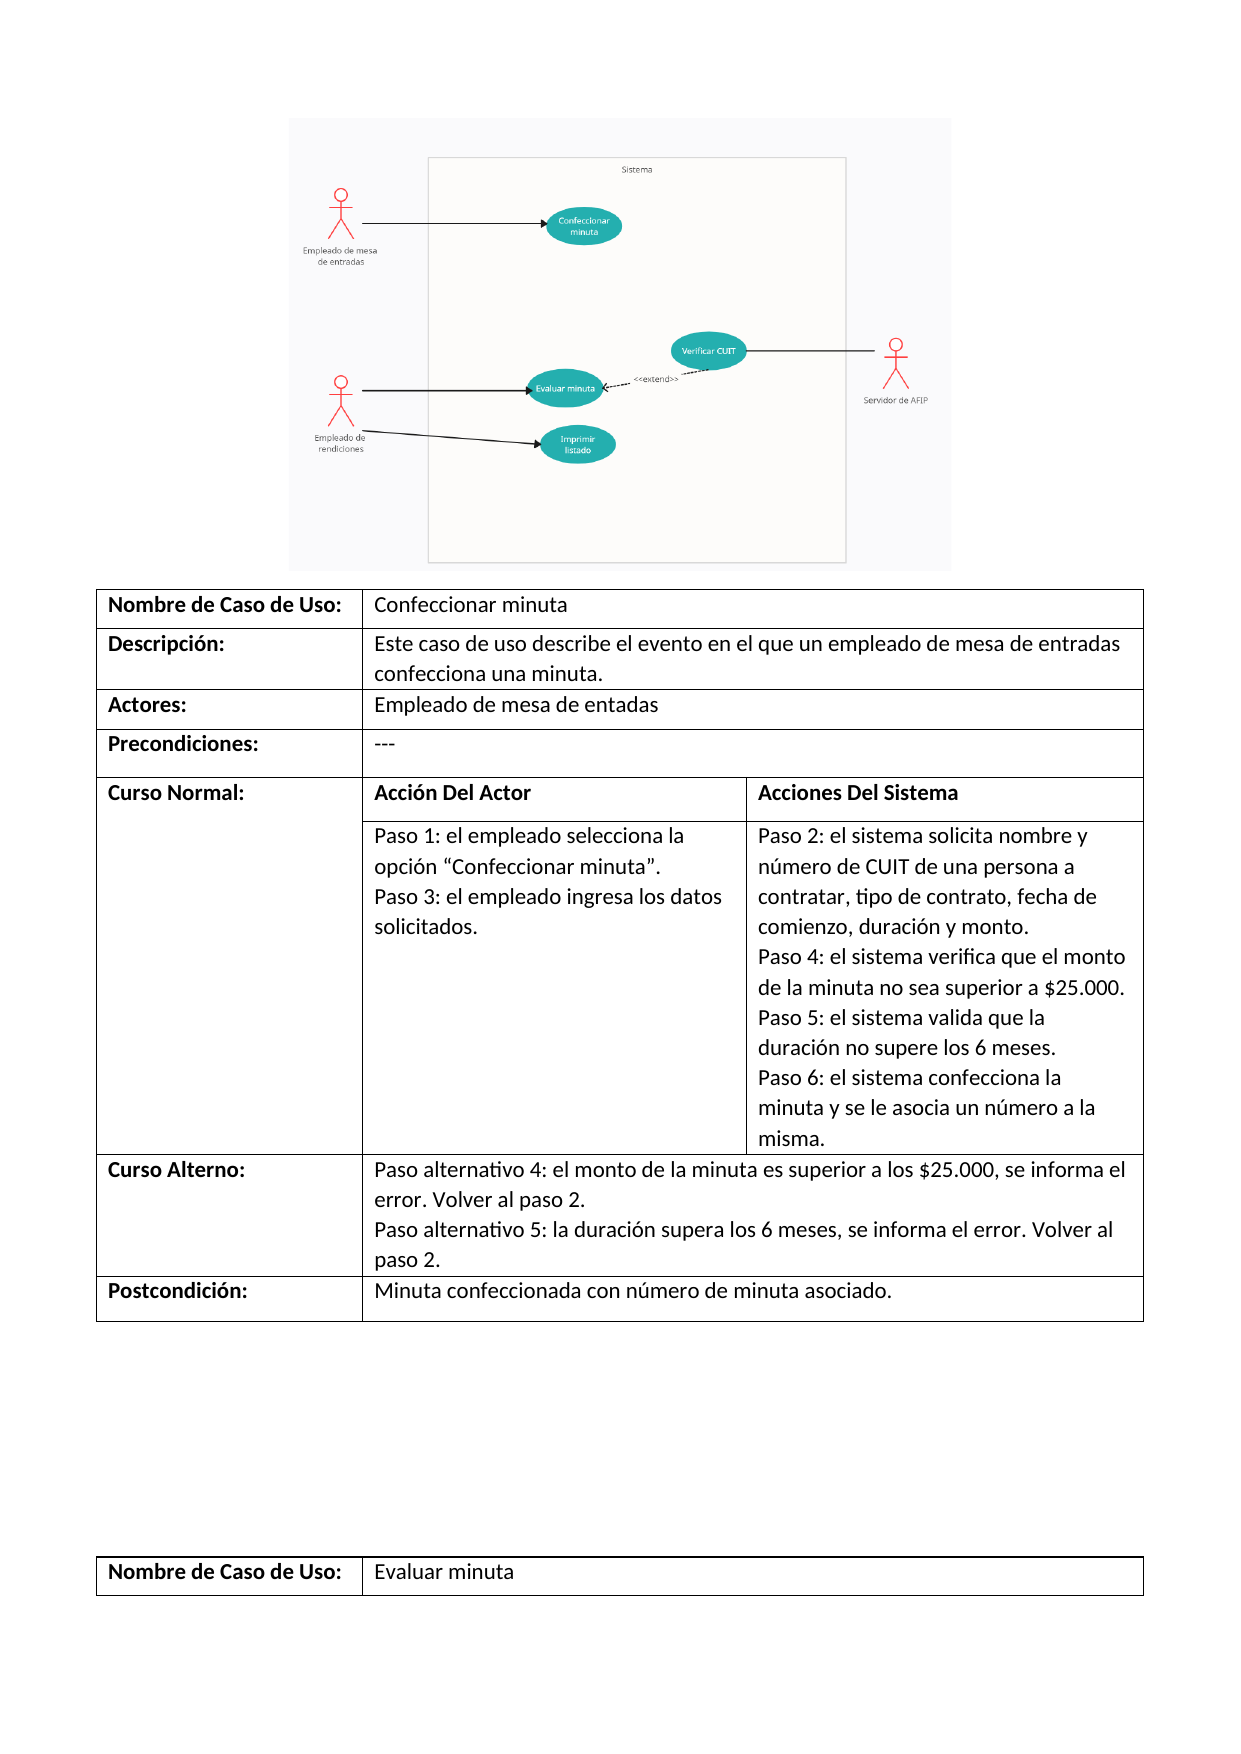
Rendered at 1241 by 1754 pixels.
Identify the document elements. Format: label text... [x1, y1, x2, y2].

table_header Confeccionar minuta [363, 590, 1143, 628]
table_header Nombre de Caso de Uso: [97, 1558, 362, 1595]
picture [288, 118, 952, 571]
table_cell Paso 1: el empleado selecciona la opción “Confeccionar minuta”. Paso 3: el empleado ingresa los datos solicitados. [363, 822, 746, 1154]
table_cell Paso 2: el sistema solicita nombre y número de CUIT de una persona a contratar, tipo de contrato, fecha de comienzo, duración y monto. Paso 4: el sistema verifica que el monto de la minuta no sea superior a $25.000. Paso 5: el sistema valida que la duración no supere los 6 meses. Paso 6: el sistema confecciona la minuta y se le asocia un número a la misma. [747, 822, 1143, 1154]
table_cell Paso alternativo 4: el monto de la minuta es superior a los $25.000, se informa el error. Volver al paso 2. Paso alternativo 5: la duración supera los 6 meses, se informa el error. Volver al paso 2. [363, 1155, 1143, 1276]
table_cell Empleado de mesa de entadas [363, 690, 1143, 728]
table_cell Acciones Del Sistema [747, 778, 1143, 821]
table_cell --- [363, 730, 1143, 777]
table_cell Actores: [97, 690, 362, 728]
table_cell Curso Alterno: [97, 1155, 362, 1276]
table_cell Descripción: [97, 629, 362, 689]
table_cell Minuta confeccionada con número de minuta asociado. [363, 1277, 1143, 1321]
table_cell Acción Del Actor [363, 778, 746, 821]
table_header Evaluar minuta [363, 1558, 1143, 1595]
table_cell Curso Normal: [97, 778, 362, 1154]
table_cell Precondiciones: [97, 730, 362, 777]
table_cell Este caso de uso describe el evento en el que un empleado de mesa de entradas confecciona una minuta. [363, 629, 1143, 689]
table_cell Postcondición: [97, 1277, 362, 1321]
table_header Nombre de Caso de Uso: [97, 590, 362, 628]
